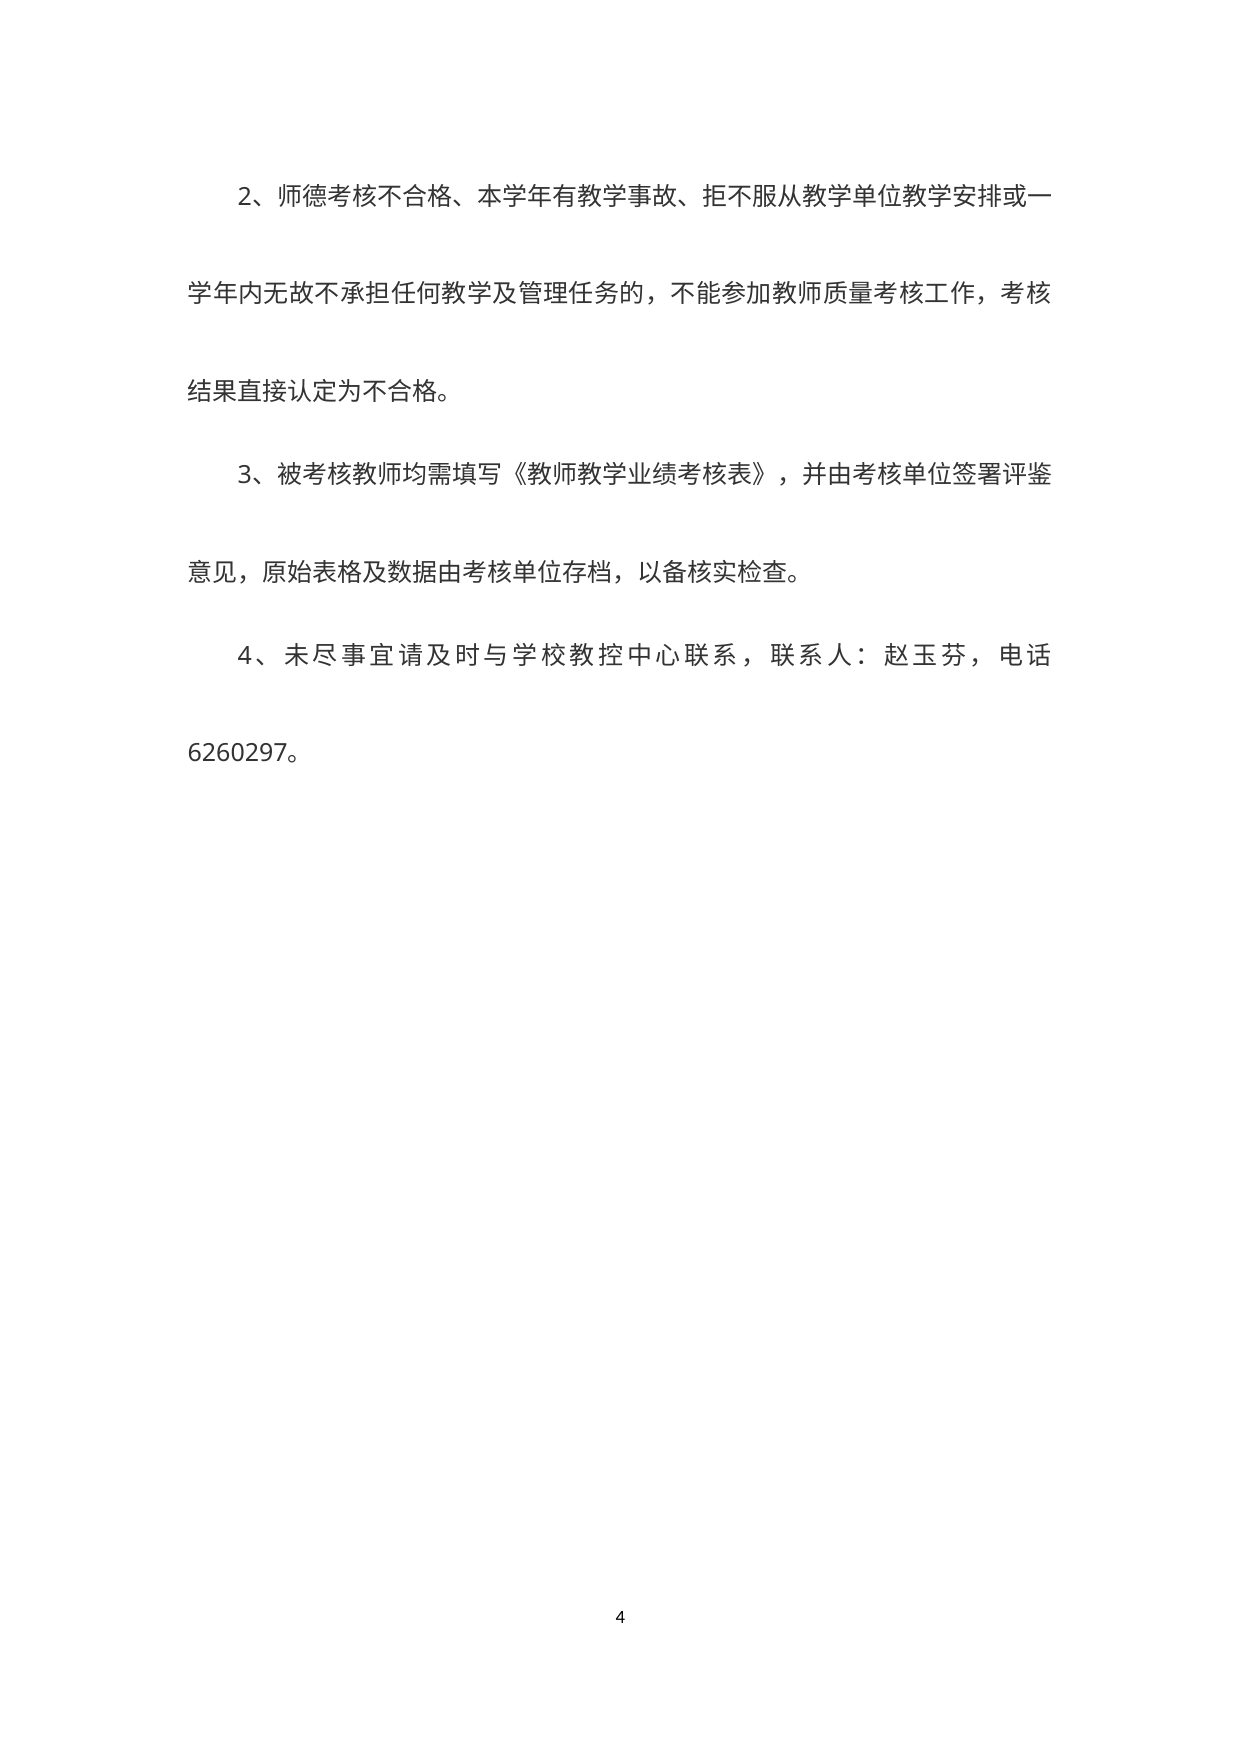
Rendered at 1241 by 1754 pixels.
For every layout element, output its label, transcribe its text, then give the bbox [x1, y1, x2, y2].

text 2、师德考核不合格、本学年有教学事故、拒不服从教学单位教学安排或一学年内无故不承担任何教学及管理任务的，不能参加教师质量考核工作，考核结果直接认定为不合格。 [187, 162, 1053, 422]
text 3、被考核教师均需填写《教师教学业绩考核表》，并由考核单位签署评鉴意见，原始表格及数据由考核单位存档，以备核实检查。 [187, 440, 1053, 603]
text 4、未尽事宜请及时与学校教控中心联系，联系人：赵玉芬，电话6260297。 [187, 621, 1053, 783]
